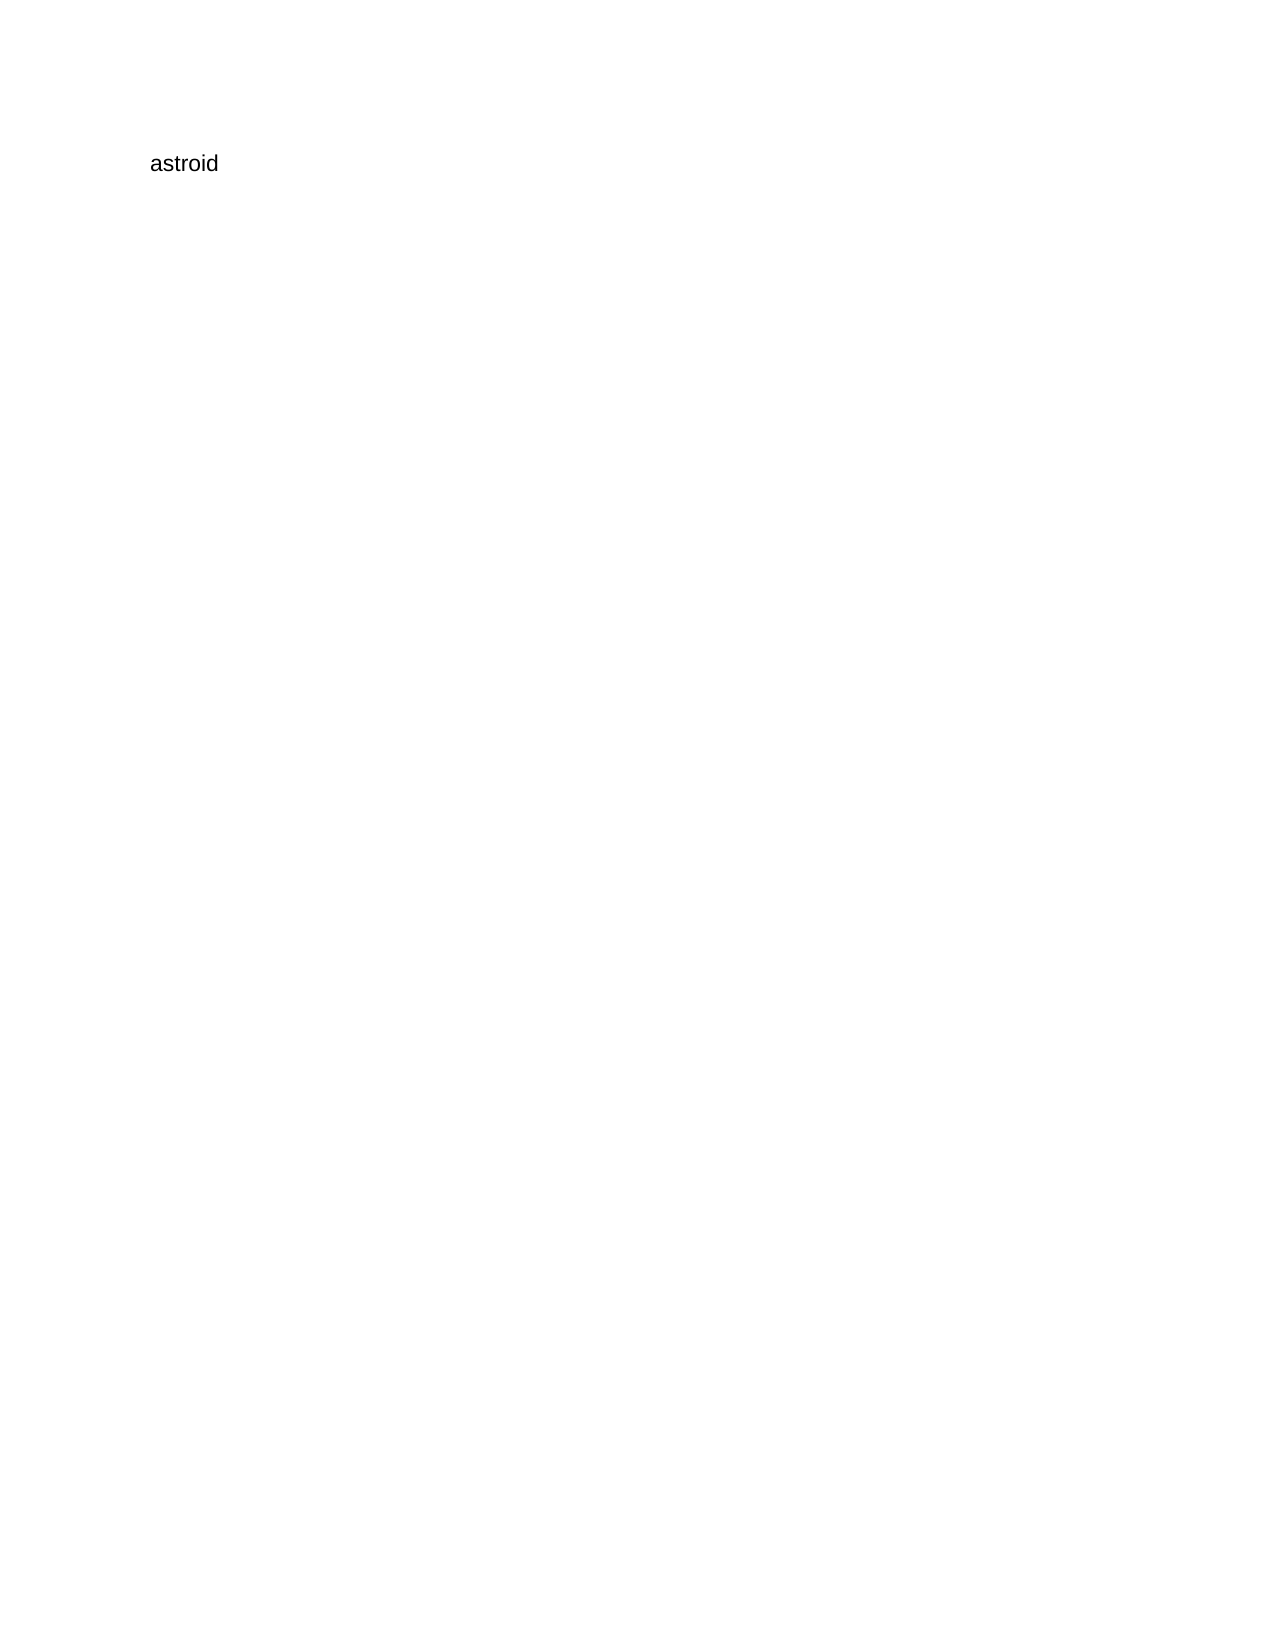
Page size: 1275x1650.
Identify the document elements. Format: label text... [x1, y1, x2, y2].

text astroid [150, 150, 1125, 176]
